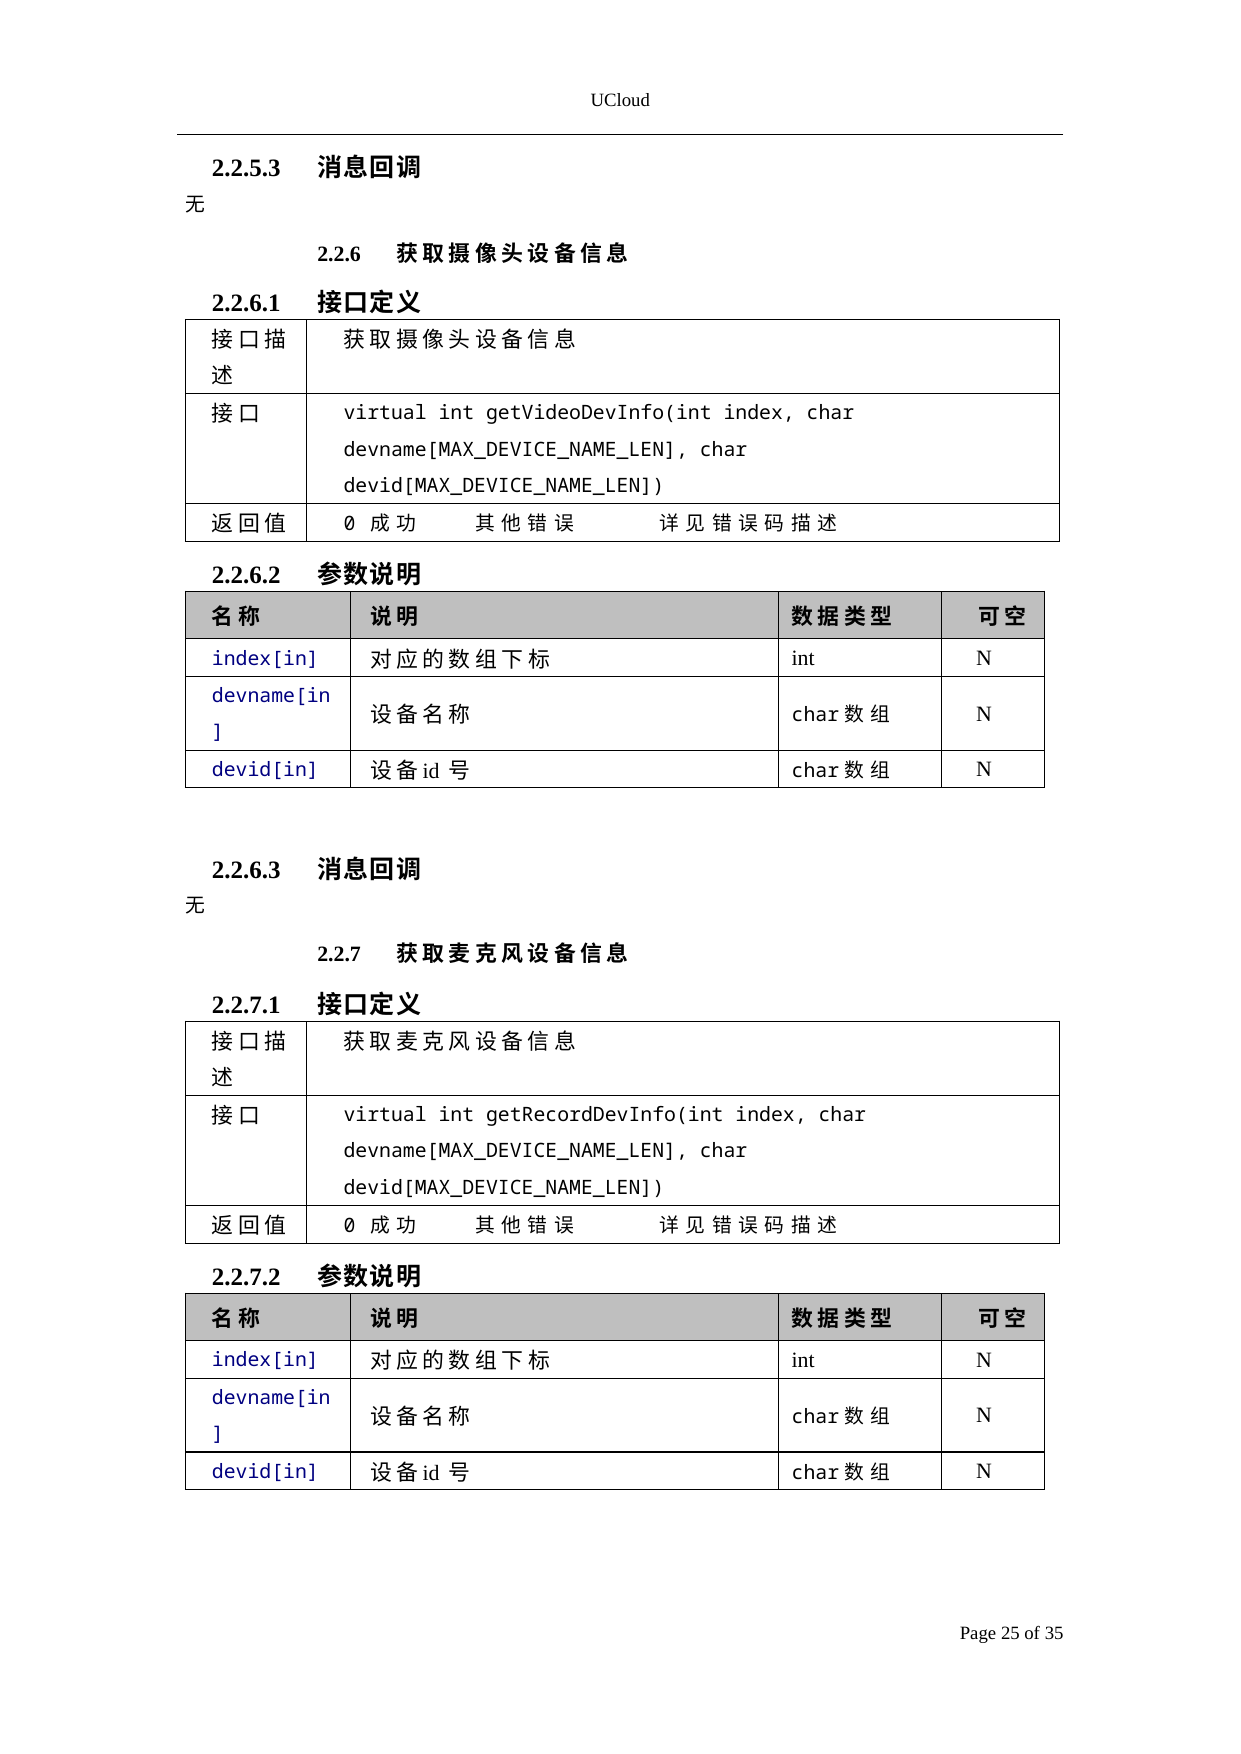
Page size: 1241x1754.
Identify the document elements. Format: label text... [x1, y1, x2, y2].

table_header 名称 [186, 1294, 350, 1340]
table_cell devname[in] [186, 677, 350, 749]
table_cell char数组 [779, 1379, 941, 1451]
text 无 [185, 886, 1055, 923]
table_cell N [942, 1379, 1044, 1451]
subtitle 参数说明 [200, 1256, 1055, 1292]
table_header 获取麦克风设备信息 [307, 1022, 1059, 1094]
table_cell 对应的数组下标 [351, 1341, 778, 1377]
subtitle 消息回调 [200, 850, 1055, 886]
table_cell N [942, 751, 1044, 787]
subtitle 消息回调 [200, 148, 1055, 184]
table_cell index[in] [186, 639, 350, 676]
subtitle 接口定义 [200, 282, 1055, 319]
table_cell 设备名称 [351, 1379, 778, 1451]
table_cell 接口 [186, 1096, 306, 1205]
table_cell virtual int getRecordDevInfo(int index, char devname[MAX_DEVICE_NAME_LEN], char devid[MAX_DEVICE_NAME_LEN]) [307, 1096, 1059, 1205]
table_header 可空 [942, 1294, 1044, 1340]
table_cell 对应的数组下标 [351, 639, 778, 676]
table_cell 设备名称 [351, 677, 778, 749]
table_cell 设备id 号 [351, 751, 778, 787]
table_cell int [779, 1341, 941, 1377]
table_header 接口描述 [186, 1022, 306, 1094]
table_cell 0 成功 其他错误 详见错误码描述 [307, 1206, 1059, 1242]
table_cell devid[in] [186, 1453, 350, 1489]
table_cell 0 成功 其他错误 详见错误码描述 [307, 504, 1059, 541]
table_cell N [942, 1453, 1044, 1489]
subtitle 获取摄像头设备信息 [303, 233, 1032, 270]
subtitle 获取麦克风设备信息 [303, 935, 1032, 972]
table_cell N [942, 639, 1044, 676]
table_cell devid[in] [186, 751, 350, 787]
table_cell 返回值 [186, 1206, 306, 1242]
table_header 可空 [942, 592, 1044, 638]
subtitle 参数说明 [200, 554, 1055, 591]
table_cell int [779, 639, 941, 676]
subtitle 接口定义 [200, 984, 1055, 1021]
table_cell 接口 [186, 394, 306, 503]
table_header 数据类型 [779, 592, 941, 638]
table_cell char数组 [779, 677, 941, 749]
table_header 数据类型 [779, 1294, 941, 1340]
table_header 说明 [351, 592, 778, 638]
table_cell 返回值 [186, 504, 306, 541]
table_header 说明 [351, 1294, 778, 1340]
table_header 接口描述 [186, 320, 306, 393]
table_cell virtual int getVideoDevInfo(int index, char devname[MAX_DEVICE_NAME_LEN], char devid[MAX_DEVICE_NAME_LEN]) [307, 394, 1059, 503]
table_header 获取摄像头设备信息 [307, 320, 1059, 393]
table_cell N [942, 1341, 1044, 1377]
table_cell char数组 [779, 751, 941, 787]
table_cell devname[in] [186, 1379, 350, 1451]
table_cell index[in] [186, 1341, 350, 1377]
table_cell char数组 [779, 1453, 941, 1489]
text 无 [185, 184, 1055, 221]
table_header 名称 [186, 592, 350, 638]
table_cell N [942, 677, 1044, 749]
table_cell 设备id 号 [351, 1453, 778, 1489]
